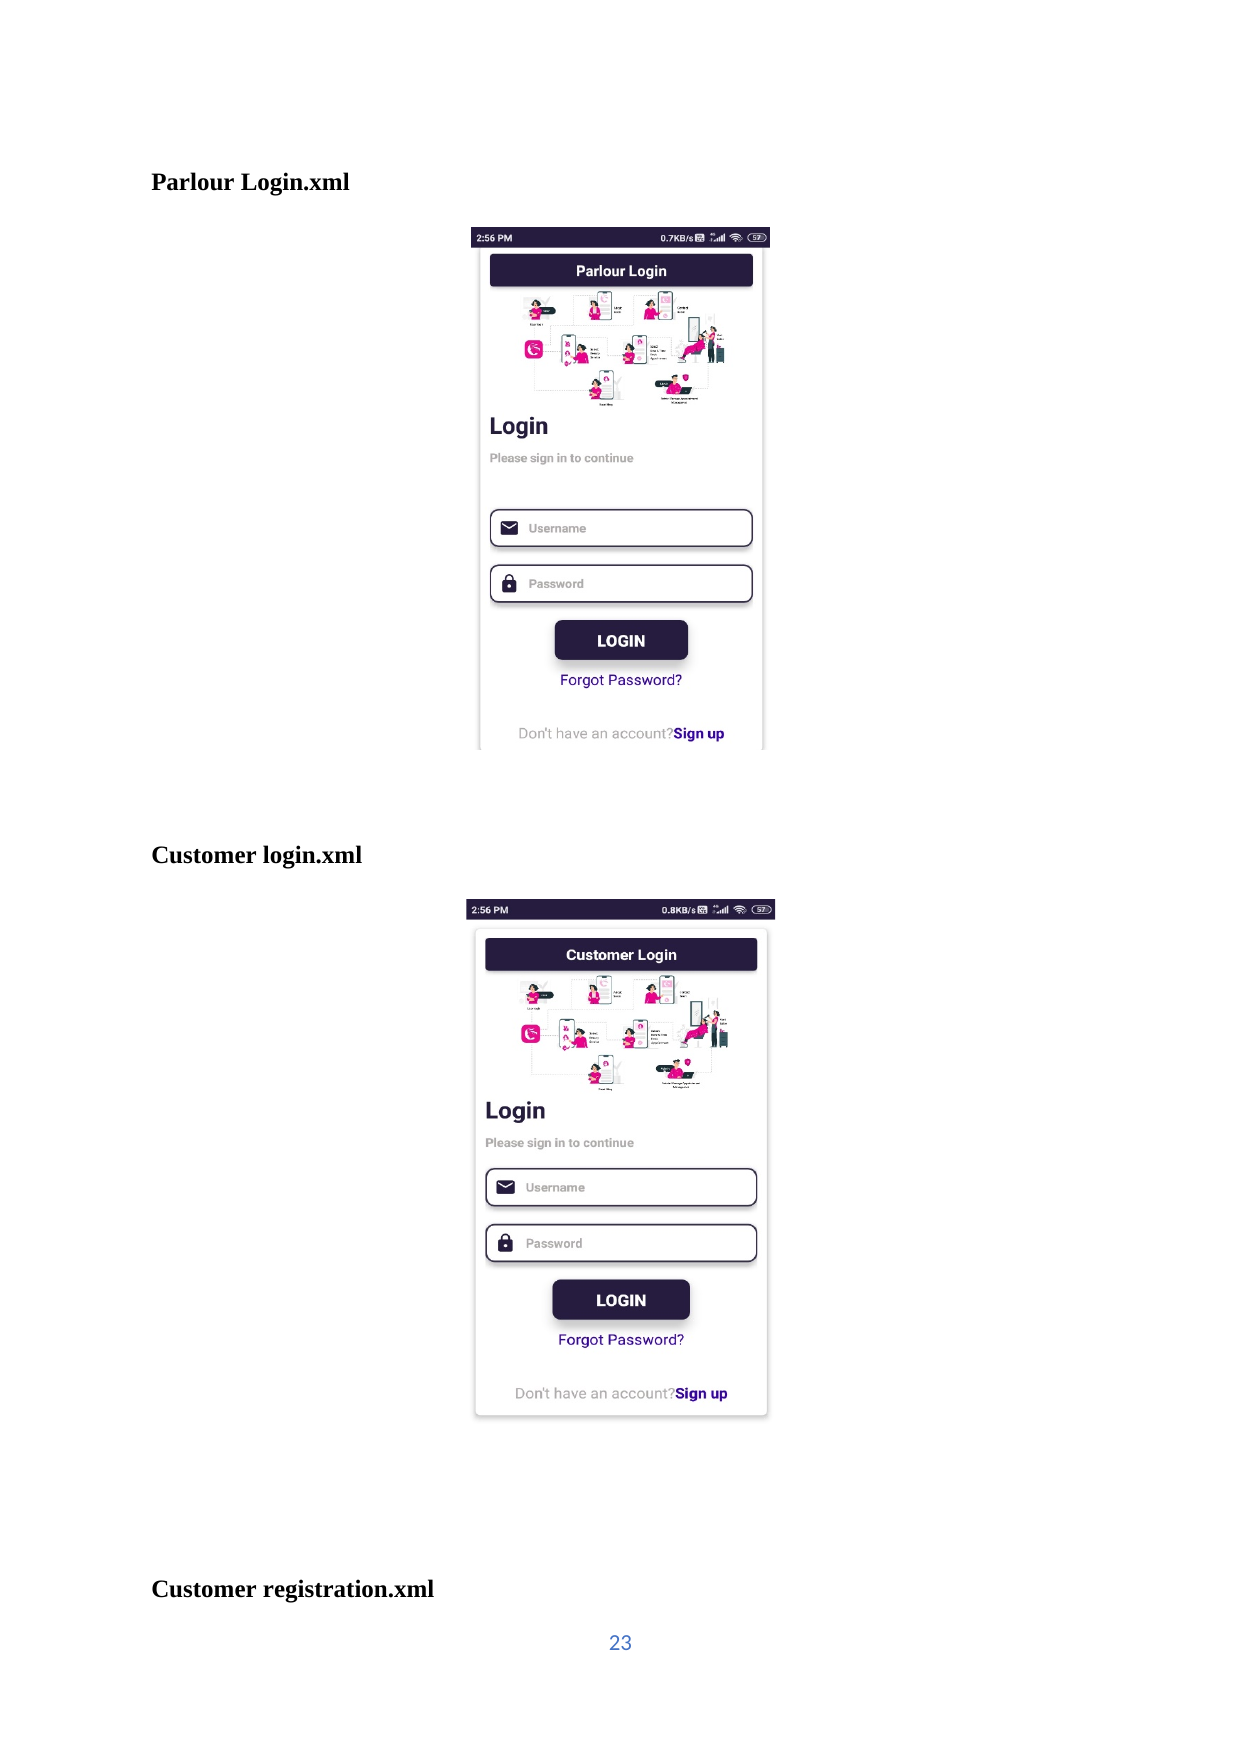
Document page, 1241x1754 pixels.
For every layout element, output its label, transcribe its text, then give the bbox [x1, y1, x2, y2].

text Customer login.xml [151, 840, 1090, 868]
picture [466, 899, 775, 1424]
text Parlour Login.xml [151, 167, 1090, 196]
picture [471, 227, 770, 750]
text Customer registration.xml [151, 1574, 1090, 1603]
